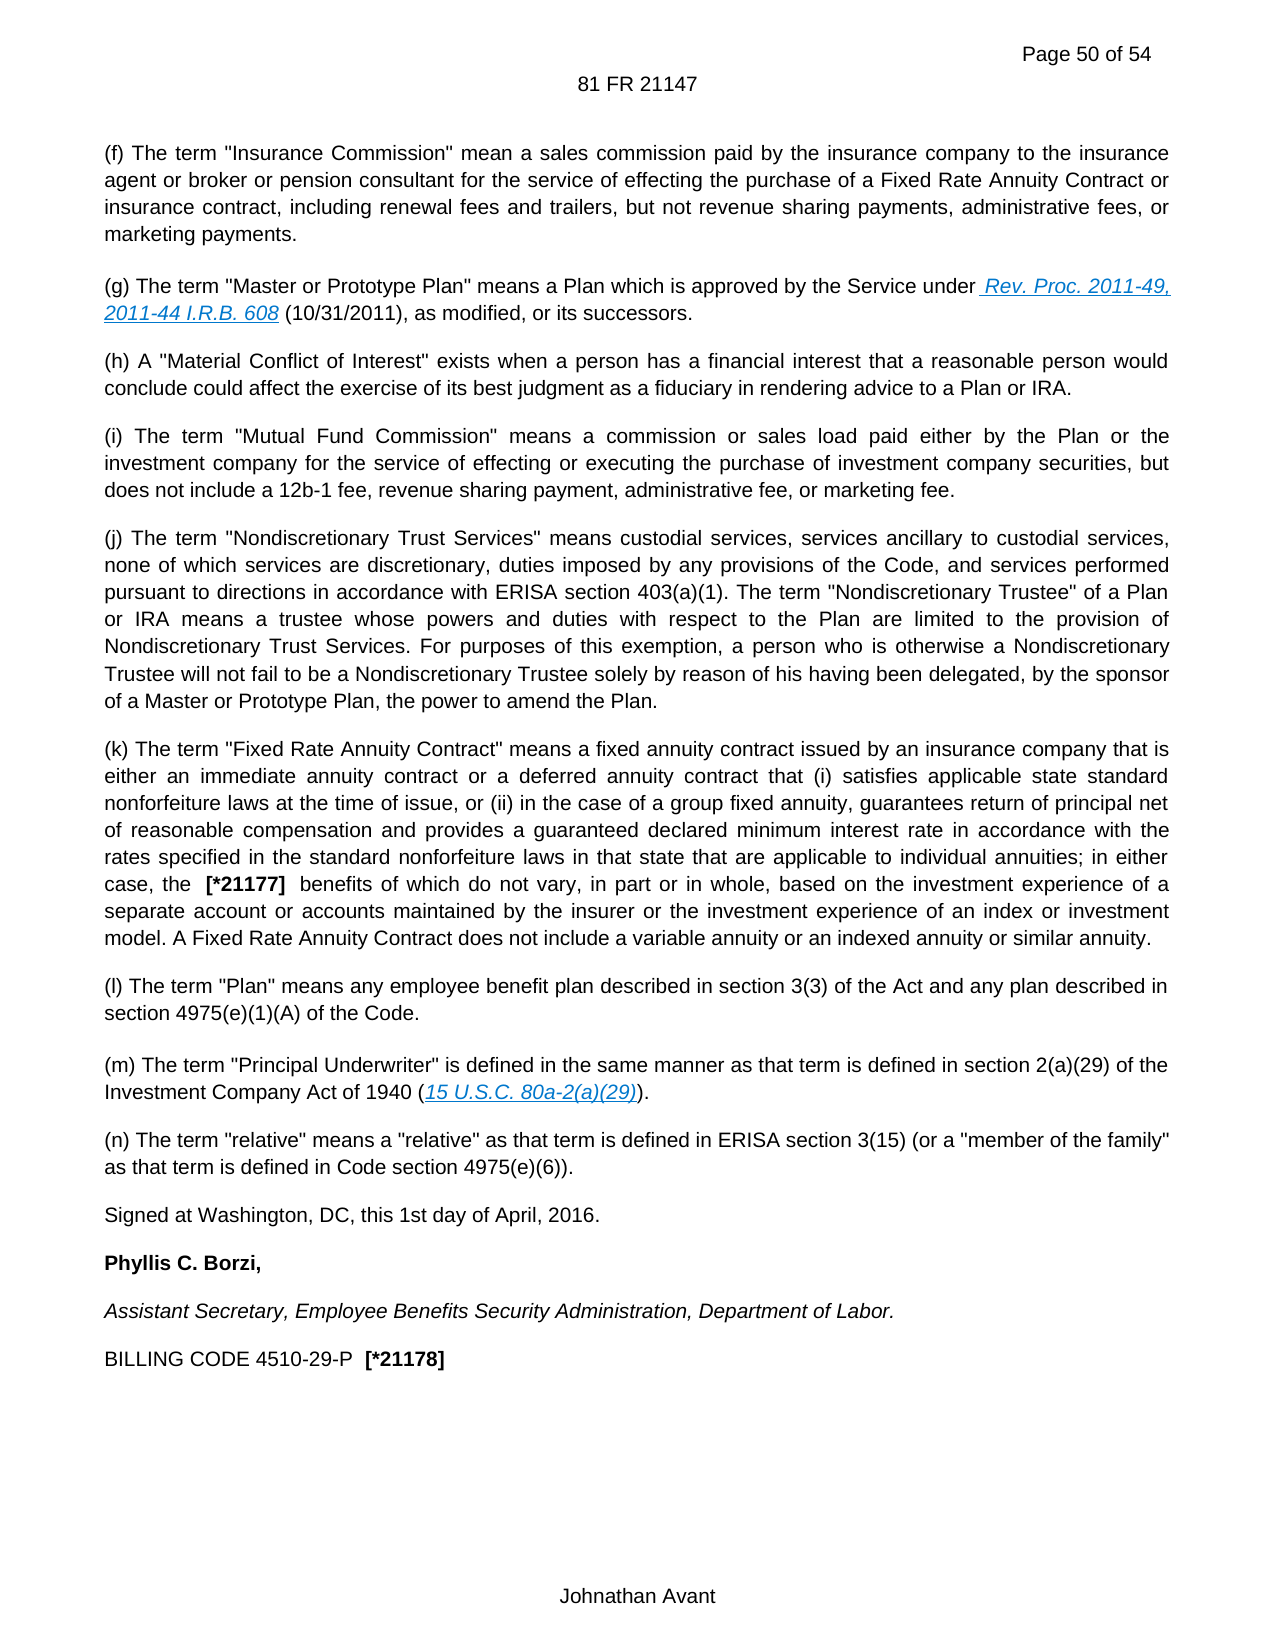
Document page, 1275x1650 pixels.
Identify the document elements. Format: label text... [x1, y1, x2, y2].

text (g) The term "Master or Prototype Plan" means a Plan which is approved by the Service under Rev. Proc. 2011-49, 2011-44 I.R.B. 608 (10/31/2011), as modified, or its successors. [104, 271, 1171, 325]
text (n) The term "relative" means a "relative" as that term is defined in ERISA section 3(15) (or a "member of the family" as that term is defined in Code section 4975(e)(6)). [104, 1125, 1171, 1179]
text (f) The term "Insurance Commission" mean a sales commission paid by the insurance company to the insurance agent or broker or pension consultant for the service of effecting the purchase of a Fixed Rate Annuity Contract or insurance contract, including renewal fees and trailers, but not revenue sharing payments, administrative fees, or marketing payments. [104, 137, 1171, 246]
text (h) A "Material Conflict of Interest" exists when a person has a financial interest that a reasonable person would conclude could affect the exercise of its best judgment as a fiduciary in rendering advice to a Plan or IRA. [104, 346, 1171, 400]
text (m) The term "Principal Underwriter" is defined in the same manner as that term is defined in section 2(a)(29) of the Investment Company Act of 1940 (15 U.S.C. 80a-2(a)(29)). [104, 1050, 1171, 1104]
text BILLING CODE 4510-29-P [*21178] [104, 1344, 1171, 1371]
text (k) The term "Fixed Rate Annuity Contract" means a fixed annuity contract issued by an insurance company that is either an immediate annuity contract or a deferred annuity contract that (i) satisfies applicable state standard nonforfeiture laws at the time of issue, or (ii) in the case of a group fixed annuity, guarantees return of principal net of reasonable compensation and provides a guaranteed declared minimum interest rate in accordance with the rates specified in the standard nonforfeiture laws in that state that are applicable to individual annuities; in either case, the [*21177] benefits of which do not vary, in part or in whole, based on the investment experience of a separate account or accounts maintained by the insurer or the investment experience of an index or investment model. A Fixed Rate Annuity Contract does not include a variable annuity or an indexed annuity or similar annuity. [104, 733, 1171, 950]
text (j) The term "Nondiscretionary Trust Services" means custodial services, services ancillary to custodial services, none of which services are discretionary, duties imposed by any provisions of the Code, and services performed pursuant to directions in accordance with ERISA section 403(a)(1). The term "Nondiscretionary Trustee" of a Plan or IRA means a trustee whose powers and duties with respect to the Plan are limited to the provision of Nondiscretionary Trust Services. For purposes of this exemption, a person who is otherwise a Nondiscretionary Trustee will not fail to be a Nondiscretionary Trustee solely by reason of his having been delegated, by the sponsor of a Master or Prototype Plan, the power to amend the Plan. [104, 523, 1171, 712]
text Assistant Secretary, Employee Benefits Security Administration, Department of Labor. [104, 1296, 1171, 1323]
text (l) The term "Plan" means any employee benefit plan described in section 3(3) of the Act and any plan described in section 4975(e)(1)(A) of the Code. [104, 971, 1171, 1025]
text Signed at Washington, DC, this 1st day of April, 2016. [104, 1200, 1171, 1227]
text (i) The term "Mutual Fund Commission" means a commission or sales load paid either by the Plan or the investment company for the service of effecting or executing the purchase of investment company securities, but does not include a 12b-1 fee, revenue sharing payment, administrative fee, or marketing fee. [104, 421, 1171, 502]
text Phyllis C. Borzi, [104, 1248, 1171, 1275]
